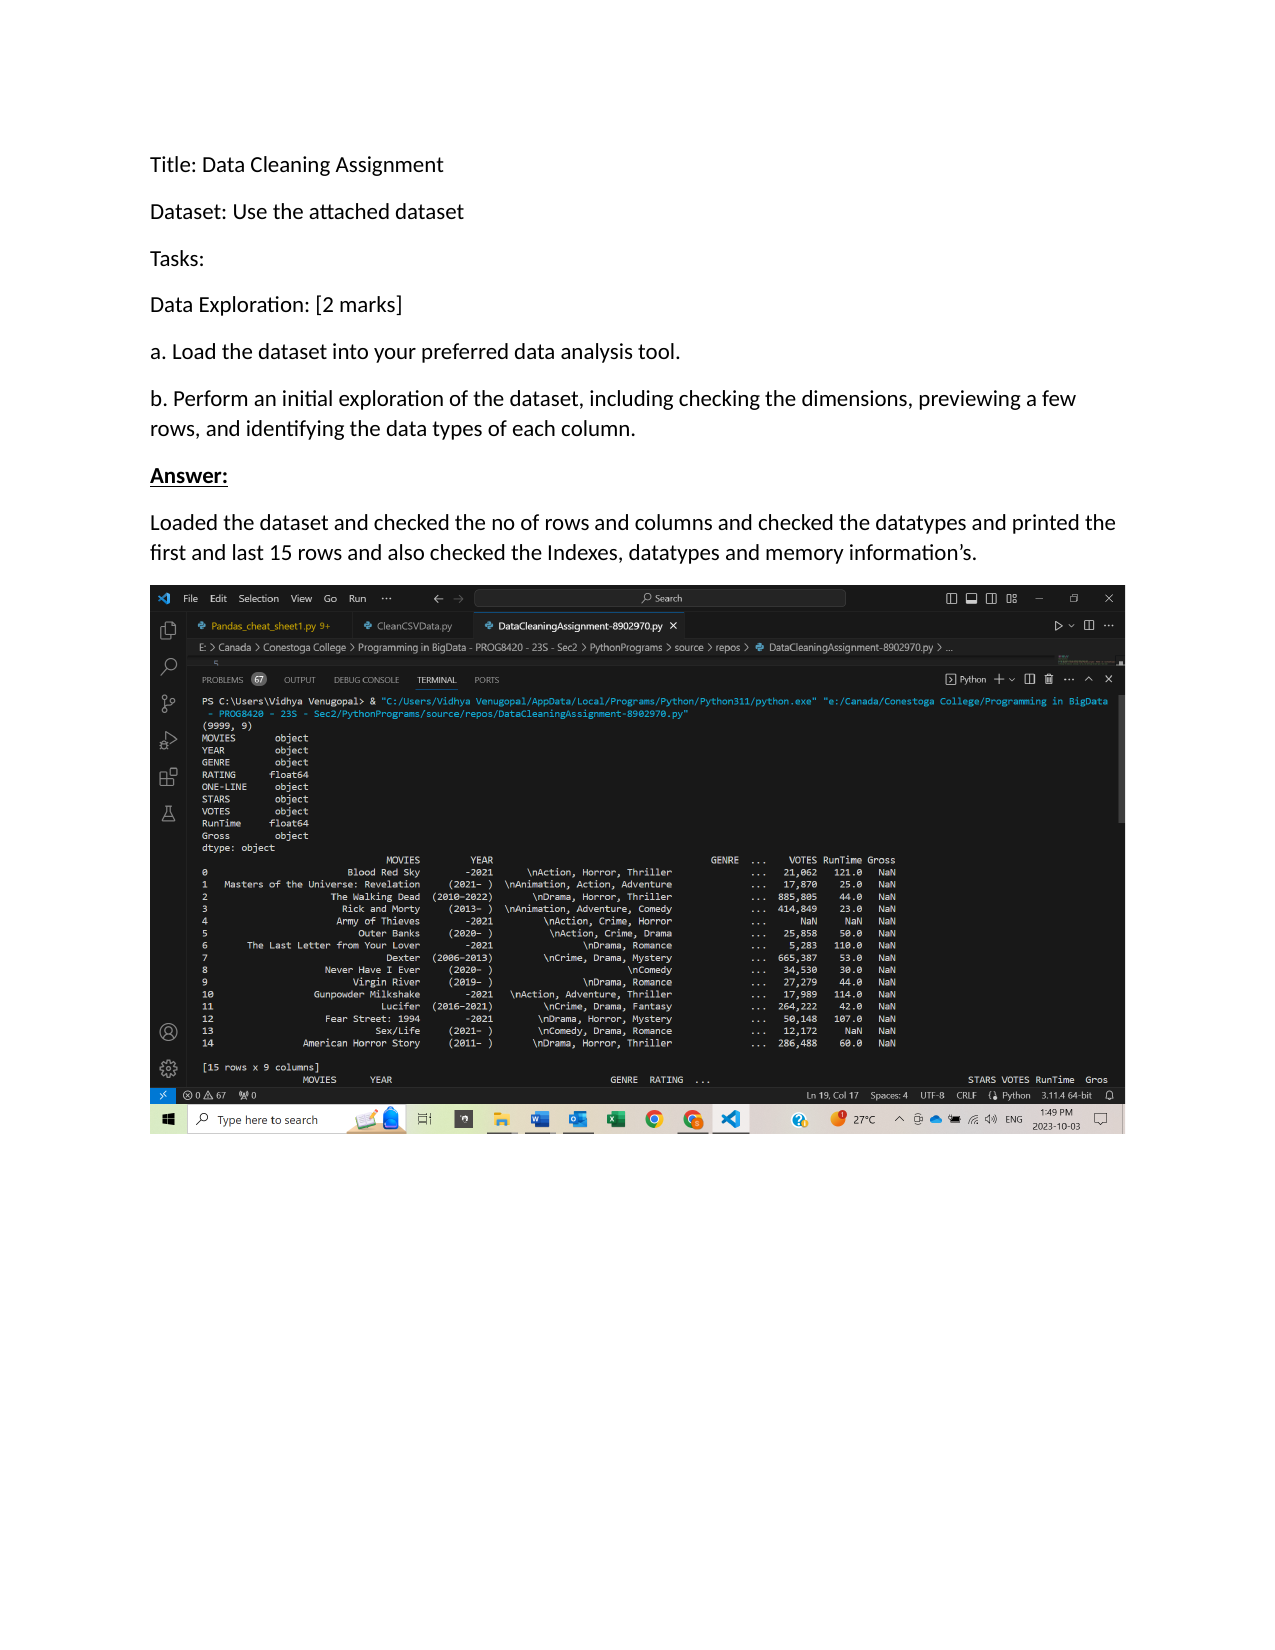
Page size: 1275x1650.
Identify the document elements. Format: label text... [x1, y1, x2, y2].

text Answer: [150, 461, 1125, 489]
text b. Perform an initial exploration of the dataset, including checking the dimensions, previewing a few rows, and identifying the data types of each column. [150, 384, 1125, 443]
text a. Load the dataset into your preferred data analysis tool. [150, 337, 1125, 366]
text Tasks: [150, 244, 1125, 272]
text Data Exploration: [2 marks] [150, 291, 1125, 319]
text Dataset: Use the attached dataset [150, 197, 1125, 225]
text Title: Data Cleaning Assignment [150, 150, 1125, 178]
text Loaded the dataset and checked the no of rows and columns and checked the datatypes and printed the first and last 15 rows and also checked the Indexes, datatypes and memory information’s. [150, 508, 1125, 567]
picture [150, 585, 1125, 1134]
